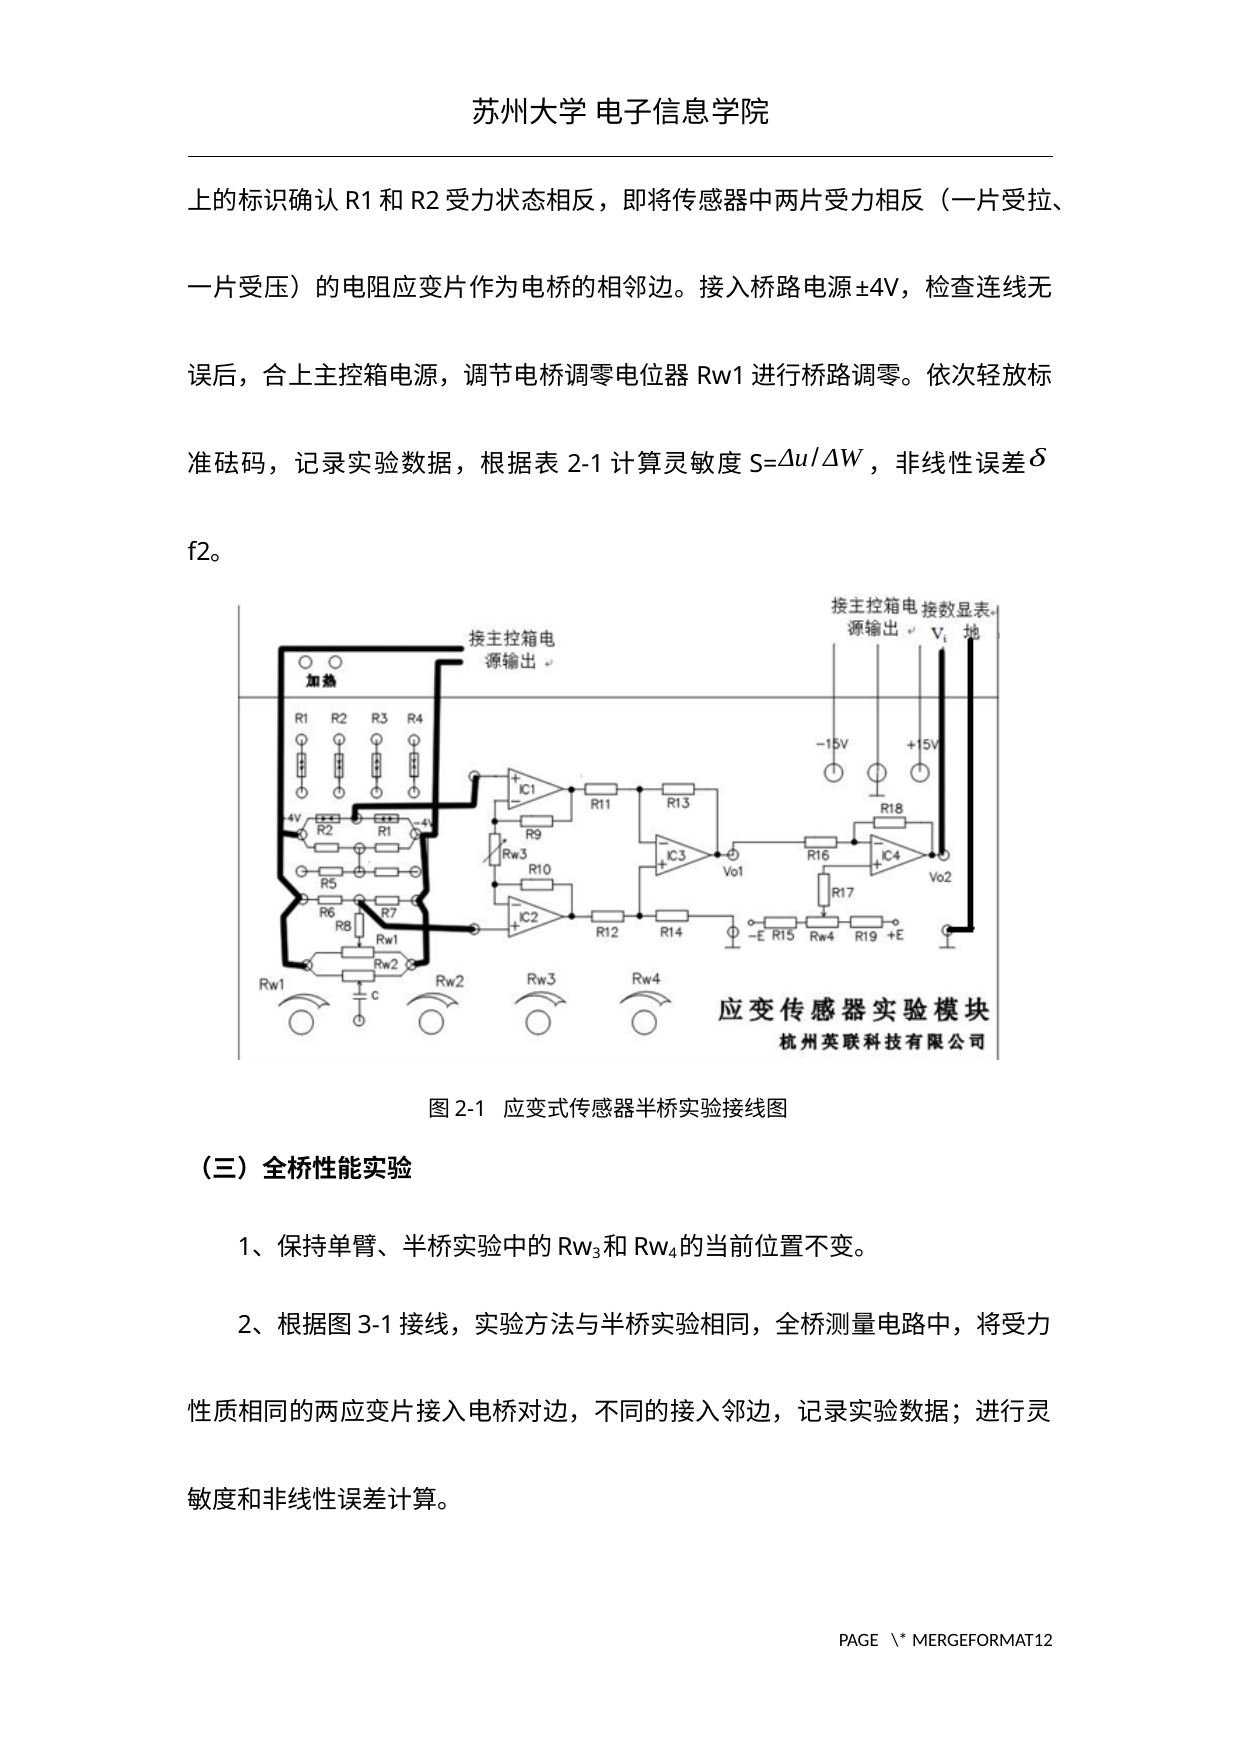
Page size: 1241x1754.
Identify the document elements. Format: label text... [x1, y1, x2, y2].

text 2、根据图3-1接线，实验方法与半桥实验相同，全桥测量电路中，将受力性质相同的两应变片接入电桥对边，不同的接入邻边，记录实验数据；进行灵敏度和非线性误差计算。 [187, 1290, 1053, 1530]
list 全桥性能实验 [187, 1134, 1053, 1199]
text 图2-1 应变式传感器半桥实验接线图 [187, 1091, 1053, 1123]
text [187, 166, 1053, 582]
text 1、保持单臂、半桥实验中的Rw3和Rw4的当前位置不变。 [187, 1212, 1053, 1277]
picture [237, 594, 1000, 1060]
